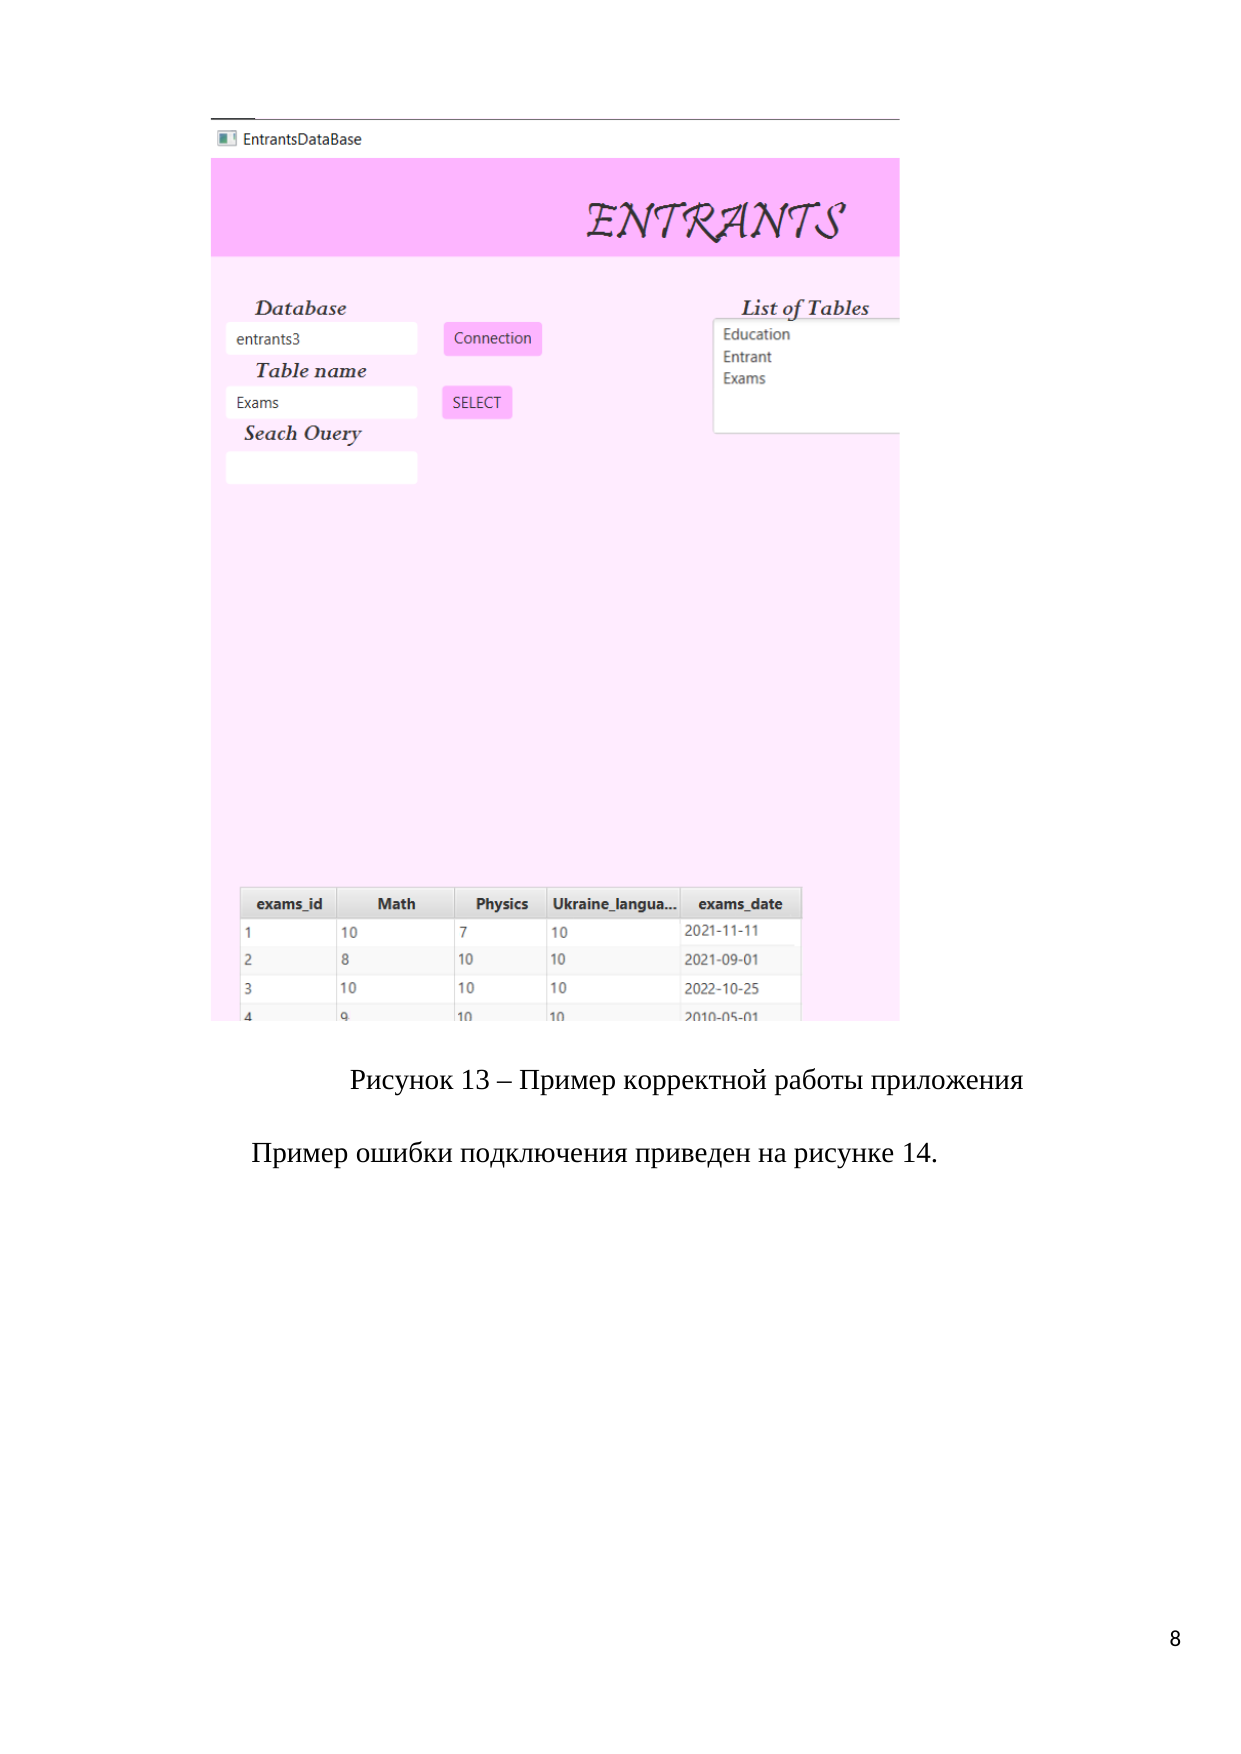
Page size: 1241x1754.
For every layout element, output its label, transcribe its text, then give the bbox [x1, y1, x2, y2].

text Рисунок 13 – Пример корректной работы приложения [177, 1062, 1181, 1095]
text Пример ошибки подключения приведен на рисунке 14. [177, 1136, 1181, 1169]
picture [210, 118, 900, 1021]
